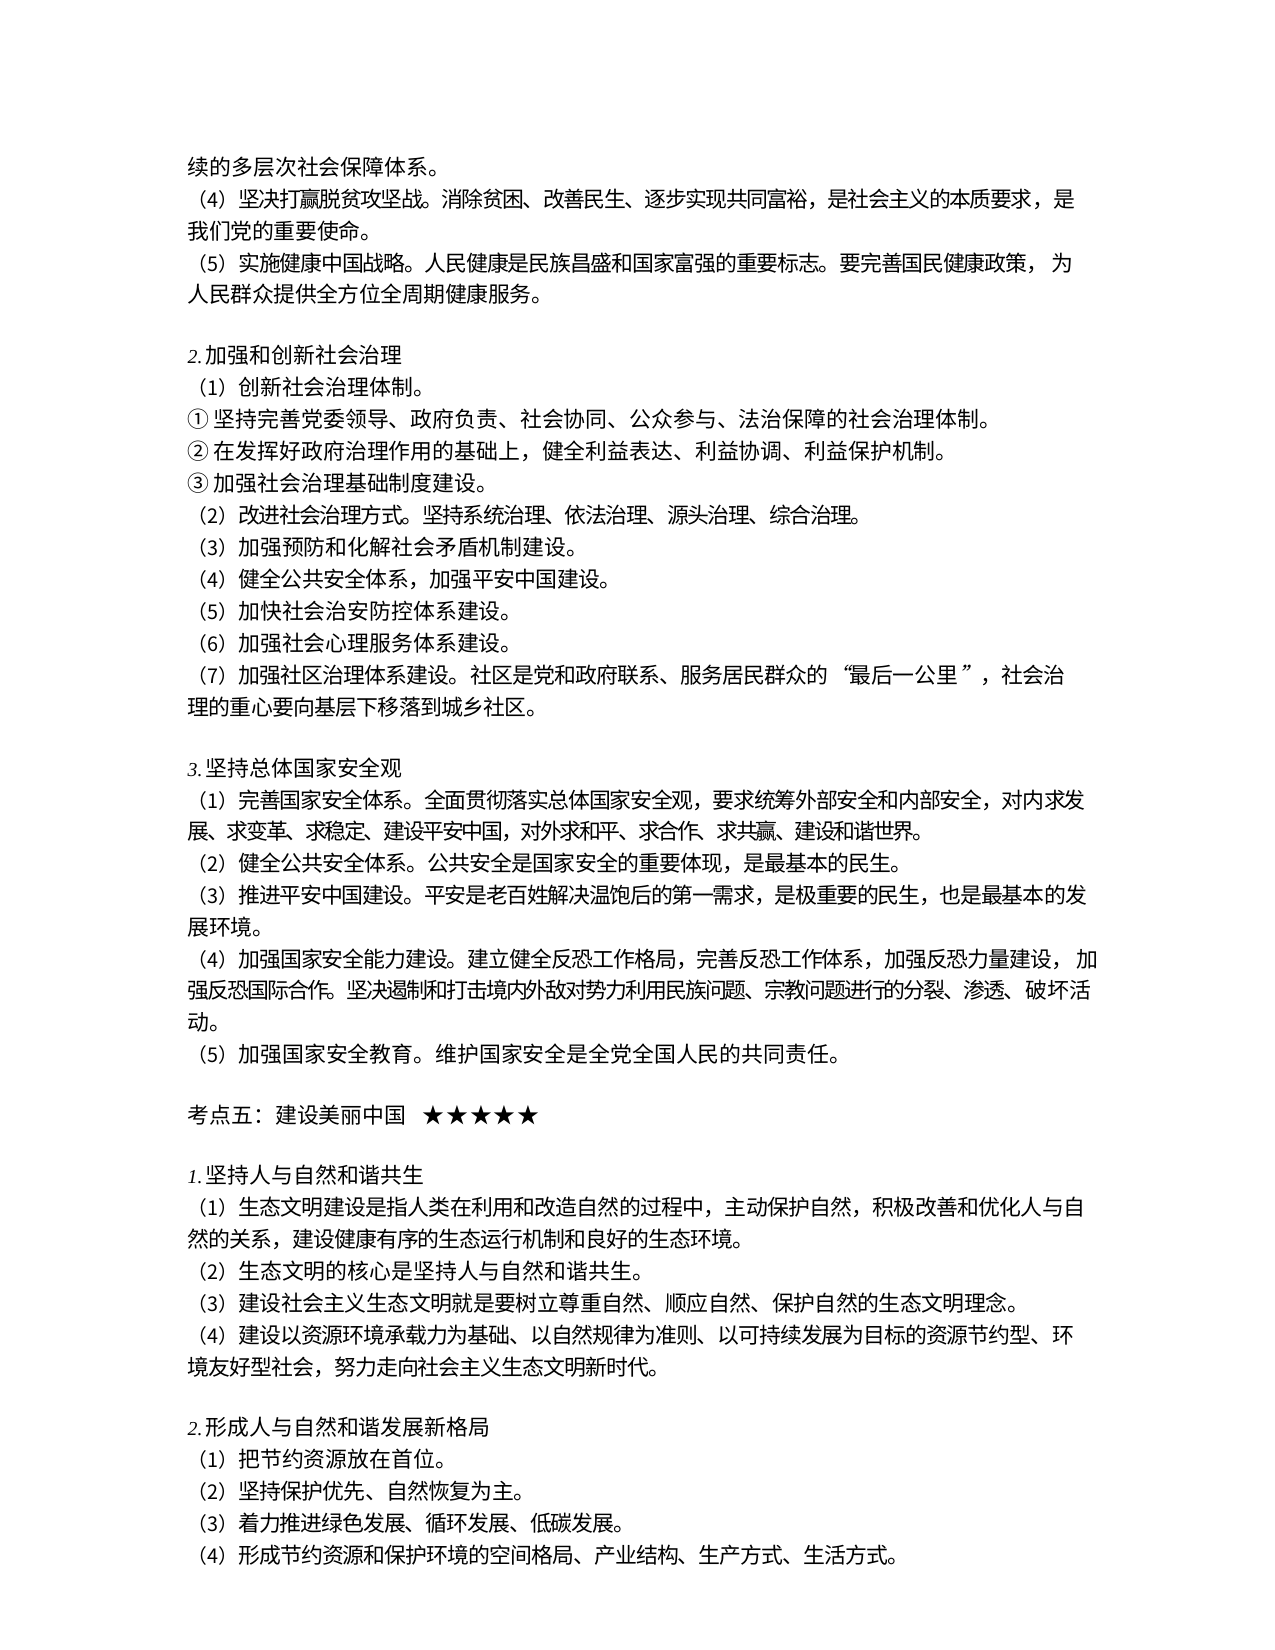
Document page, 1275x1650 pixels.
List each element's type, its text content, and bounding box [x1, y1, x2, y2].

text ②在发挥好政府治理作用的基础上，健全利益表达、利益协调、利益保护机制。 [187, 434, 1235, 466]
list 形成节约资源和保护环境的空间格局、产业结构、生产方式、生活方式。 [187, 1538, 1235, 1570]
list 建设以资源环境承载力为基础、以自然规律为准则、以可持续发展为目标的资源节约型、环境友好型社会，努力走向社会主义生态文明新时代。 [187, 1318, 1088, 1381]
list 完善国家安全体系。全面贯彻落实总体国家安全观，要求统筹外部安全和内部安全，对内求发展、求变革、求稳定、建设平安中国，对外求和平、求合作、求共赢、建设和谐世界。 [187, 783, 1088, 846]
list 形成人与自然和谐发展新格局 [187, 1410, 1235, 1442]
list 加强国家安全教育。维护国家安全是全党全国人民的共同责任。考点五：建设美丽中国 ★★★★★ [187, 1037, 840, 1129]
list 健全公共安全体系，加强平安中国建设。 [187, 562, 1235, 594]
list 坚持保护优先、自然恢复为主。 [187, 1474, 1235, 1506]
list 改进社会治理方式。坚持系统治理、依法治理、源头治理、综合治理。 [187, 498, 1235, 530]
list 坚持总体国家安全观 [187, 751, 1235, 782]
text ③加强社会治理基础制度建设。 [187, 466, 1235, 498]
list 坚持人与自然和谐共生 [187, 1158, 1235, 1190]
list 加强社区治理体系建设。社区是党和政府联系、服务居民群众的“最后一公里”，社会治理的重心要向基层下移落到城乡社区。 [187, 658, 1085, 722]
list 加强国家安全能力建设。建立健全反恐工作格局，完善反恐工作体系，加强反恐力量建设， 加强反恐国际合作。坚决遏制和打击境内外敌对势力利用民族问题、宗教问题进行的分裂、渗透、破坏活动。 [187, 942, 1101, 1037]
list 加强社会心理服务体系建设。 [187, 626, 1235, 658]
list 生态文明的核心是坚持人与自然和谐共生。 [187, 1254, 1235, 1286]
list 坚决打赢脱贫攻坚战。消除贫困、改善民生、逐步实现共同富裕，是社会主义的本质要求，是我们党的重要使命。 [187, 182, 1086, 246]
list 加强预防和化解社会矛盾机制建设。 [187, 530, 1235, 562]
list 把节约资源放在首位。 [187, 1442, 1235, 1474]
list 建设社会主义生态文明就是要树立尊重自然、顺应自然、保护自然的生态文明理念。 [187, 1286, 1235, 1318]
list 加强和创新社会治理 [187, 338, 1235, 369]
text ①坚持完善党委领导、政府负责、社会协同、公众参与、法治保障的社会治理体制。 [187, 402, 1235, 434]
text 续的多层次社会保障体系。 [187, 150, 1235, 182]
list 健全公共安全体系。公共安全是国家安全的重要体现，是最基本的民生。 [187, 846, 1235, 878]
list 推进平安中国建设。平安是老百姓解决温饱后的第一需求，是极重要的民生，也是最基本的发展环境。 [187, 878, 1088, 942]
list 加快社会治安防控体系建设。 [187, 594, 1235, 626]
list 生态文明建设是指人类在利用和改造自然的过程中，主动保护自然，积极改善和优化人与自然的关系，建设健康有序的生态运行机制和良好的生态环境。 [187, 1190, 1088, 1254]
list 创新社会治理体制。 [187, 370, 1235, 402]
list 实施健康中国战略。人民健康是民族昌盛和国家富强的重要标志。要完善国民健康政策， 为人民群众提供全方位全周期健康服务。 [187, 246, 1088, 309]
list 着力推进绿色发展、循环发展、低碳发展。 [187, 1506, 1235, 1538]
